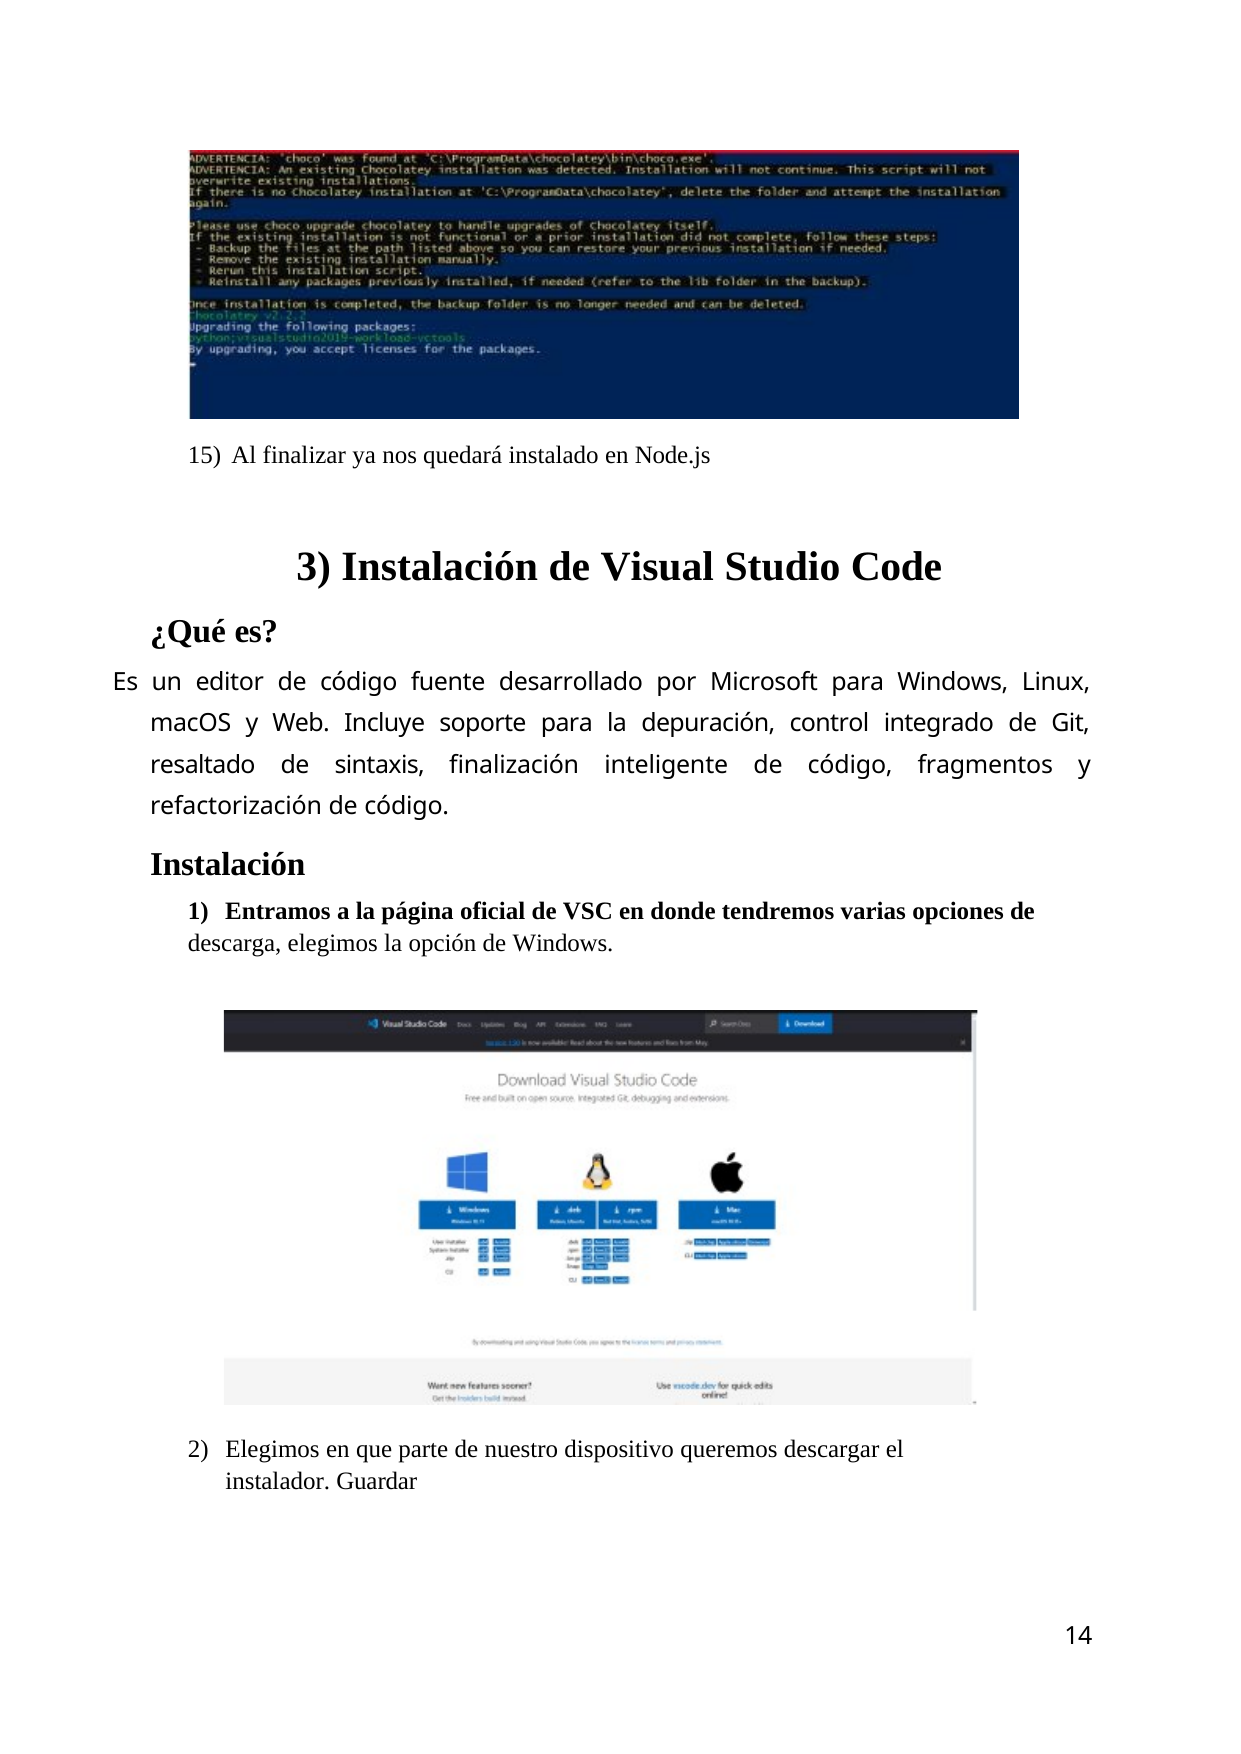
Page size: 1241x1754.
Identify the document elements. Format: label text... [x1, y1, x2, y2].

picture [187, 150, 1019, 419]
subtitle Instalación de Visual Studio Code [296, 541, 1107, 589]
subtitle Instalación [150, 844, 1107, 883]
text descarga, elegimos la opción de Windows. [188, 928, 1107, 957]
list Entramos a la página oficial de VSC en donde tendremos varias opciones de [188, 896, 1107, 925]
subtitle ¿Qué es? [150, 611, 1107, 649]
picture [223, 1010, 978, 1405]
list Al finalizar ya nos quedará instalado en Node.js [188, 440, 1107, 468]
text Es un editor de código fuente desarrollado por Microsoft para Windows, Linux, macOS y Web. Incluye soporte para la depuración, control integrado de Git, resaltado de sintaxis, finalización inteligente de código, fragmentos y refactorización de código. [112, 664, 1091, 822]
